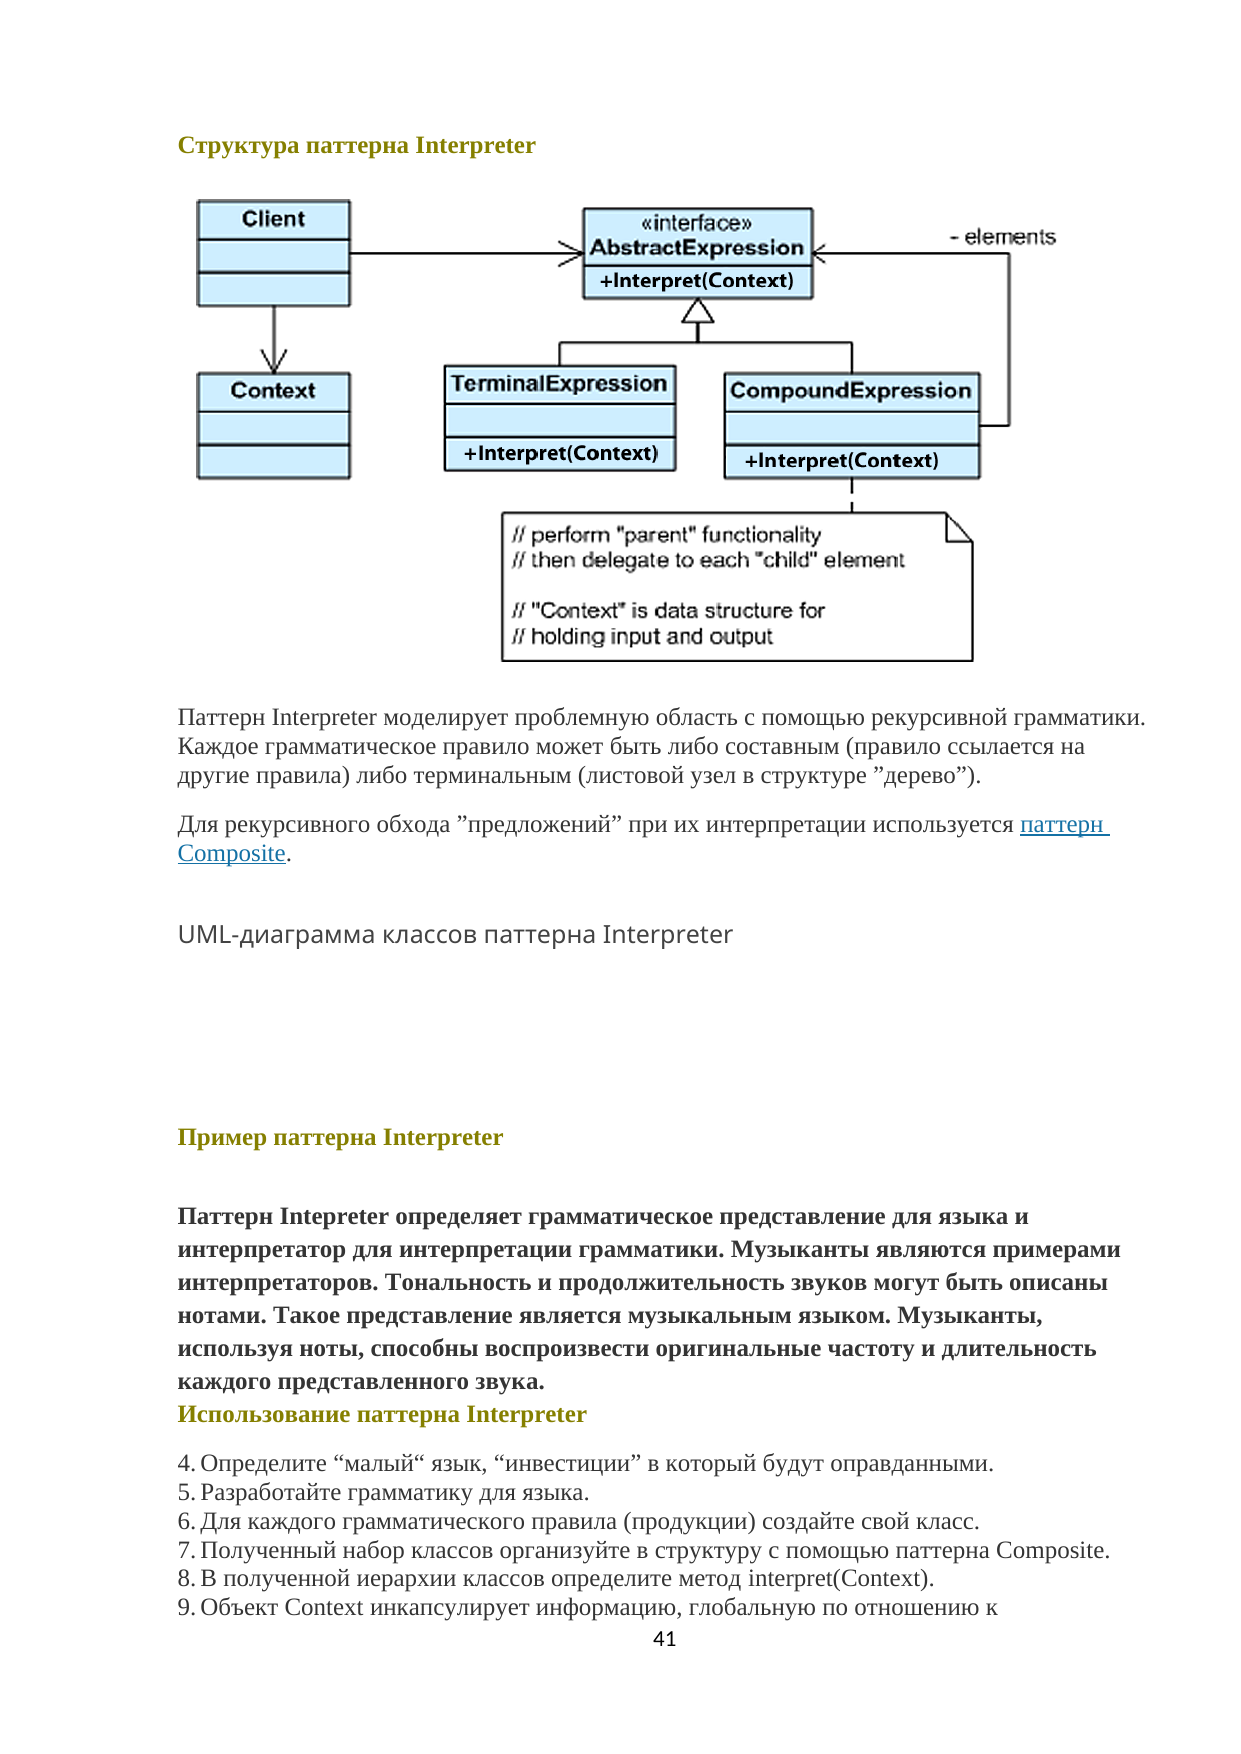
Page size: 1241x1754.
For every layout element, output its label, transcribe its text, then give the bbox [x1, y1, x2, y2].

text Паттерн Interpreter моделирует проблемную область с помощью рекурсивной грамматики. Каждое грамматическое правило может быть либо составным (правило ссылается на другие правила) либо терминальным (листовой узел в структуре ”дерево”). [177, 702, 1152, 788]
text Использование паттерна Interpreter [177, 1399, 1152, 1428]
list В полученной иерархии классов определите метод interpret(Context). [177, 1563, 1152, 1592]
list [177, 1592, 1152, 1621]
text Структура паттерна Interpreter [177, 130, 1152, 158]
list Определите “малый“ язык, “инвестиции” в который будут оправданными. [177, 1448, 1152, 1477]
subtitle Паттерн Intepreter определяет грамматическое представление для языка и интерпретатор для интерпретации грамматики. Музыканты являются примерами интерпретаторов. Тональность и продолжительность звуков могут быть описаны нотами. Такое представление является музыкальным языком. Музыканты, используя ноты, способны воспроизвести оригинальные частоту и длительность каждого представленного звука. [177, 1201, 1152, 1395]
list Полученный набор классов организуйте в структуру с помощью паттерна Composite. [177, 1535, 1152, 1563]
list Для каждого грамматического правила (продукции) создайте свой класс. [177, 1506, 1152, 1535]
picture [177, 179, 1078, 682]
text Для рекурсивного обхода ”предложений” при их интерпретации используется паттерн Composite. [177, 809, 1152, 867]
subtitle UML-диаграмма классов паттерна Interpreter [177, 917, 1152, 951]
list Разработайте грамматику для языка. [177, 1477, 1152, 1506]
text Пример паттерна Interpreter [177, 1122, 1152, 1151]
